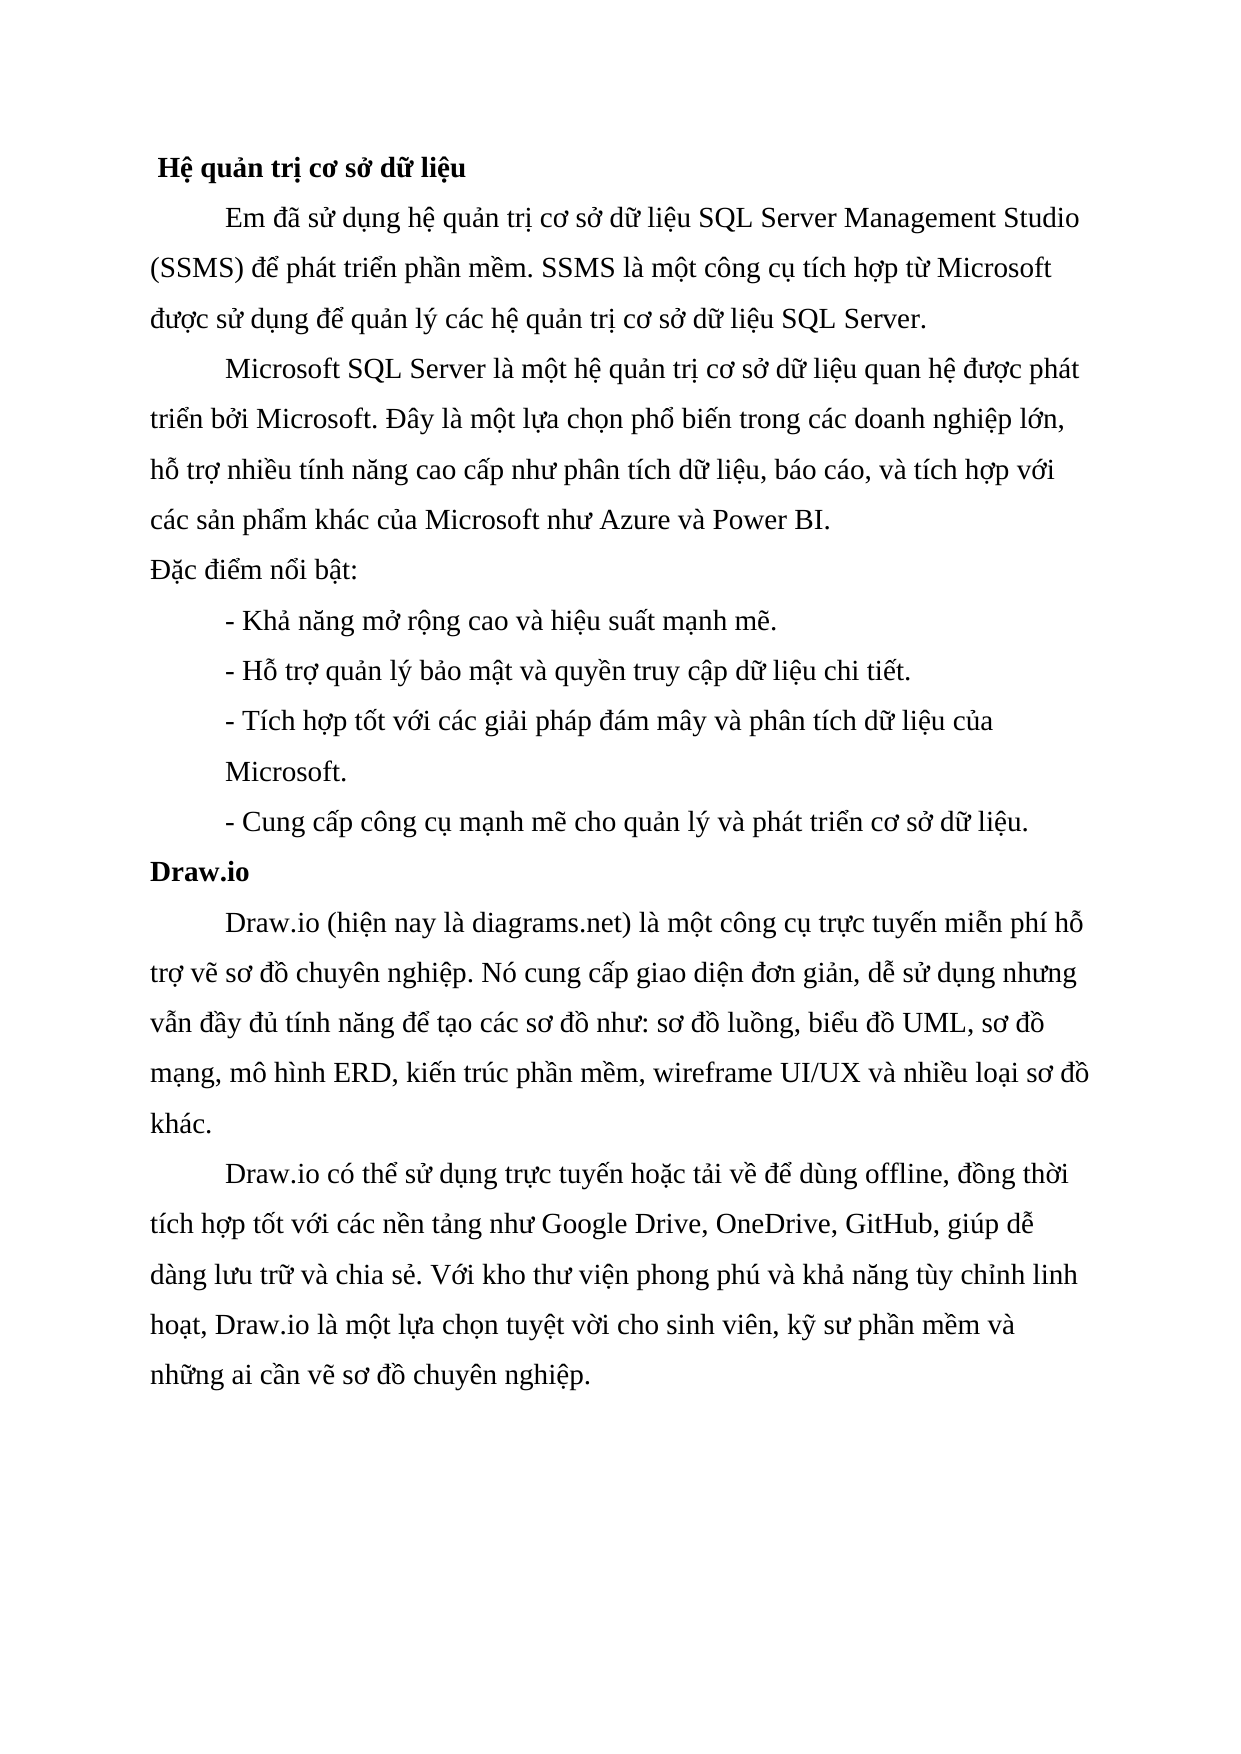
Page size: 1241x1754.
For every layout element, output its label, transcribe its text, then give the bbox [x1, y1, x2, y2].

text Draw.io có thể sử dụng trực tuyến hoặc tải về để dùng offline, đồng thời tích hợp tốt với các nền tảng như Google Drive, OneDrive, GitHub, giúp dễ dàng lưu trữ và chia sẻ. Với kho thư viện phong phú và khả năng tùy chỉnh linh hoạt, Draw.io là một lựa chọn tuyệt vời cho sinh viên, kỹ sư phần mềm và những ai cần vẽ sơ đồ chuyên nghiệp. [150, 1156, 1090, 1391]
text - Hỗ trợ quản lý bảo mật và quyền truy cập dữ liệu chi tiết. [150, 653, 1090, 687]
text Draw.io [150, 854, 1090, 888]
text Draw.io (hiện nay là diagrams.net) là một công cụ trực tuyến miễn phí hỗ trợ vẽ sơ đồ chuyên nghiệp. Nó cung cấp giao diện đơn giản, dễ sử dụng nhưng vẫn đầy đủ tính năng để tạo các sơ đồ như: sơ đồ luồng, biểu đồ UML, sơ đồ mạng, mô hình ERD, kiến trúc phần mềm, wireframe UI/UX và nhiều loại sơ đồ khác. [150, 905, 1090, 1139]
text - Khả năng mở rộng cao và hiệu suất mạnh mẽ. [150, 603, 1090, 636]
text Đặc điểm nổi bật: [150, 552, 1090, 586]
text Hệ quản trị cơ sở dữ liệu [150, 150, 1090, 183]
text Em đã sử dụng hệ quản trị cơ sở dữ liệu SQL Server Management Studio (SSMS) để phát triển phần mềm. SSMS là một công cụ tích hợp từ Microsoft được sử dụng để quản lý các hệ quản trị cơ sở dữ liệu SQL Server. [150, 200, 1090, 334]
text Microsoft SQL Server là một hệ quản trị cơ sở dữ liệu quan hệ được phát triển bởi Microsoft. Đây là một lựa chọn phổ biến trong các doanh nghiệp lớn, hỗ trợ nhiều tính năng cao cấp như phân tích dữ liệu, báo cáo, và tích hợp với các sản phẩm khác của Microsoft như Azure và Power BI. [150, 351, 1090, 536]
text - Tích hợp tốt với các giải pháp đám mây và phân tích dữ liệu của Microsoft. [225, 703, 1090, 787]
text - Cung cấp công cụ mạnh mẽ cho quản lý và phát triển cơ sở dữ liệu. [150, 804, 1090, 838]
